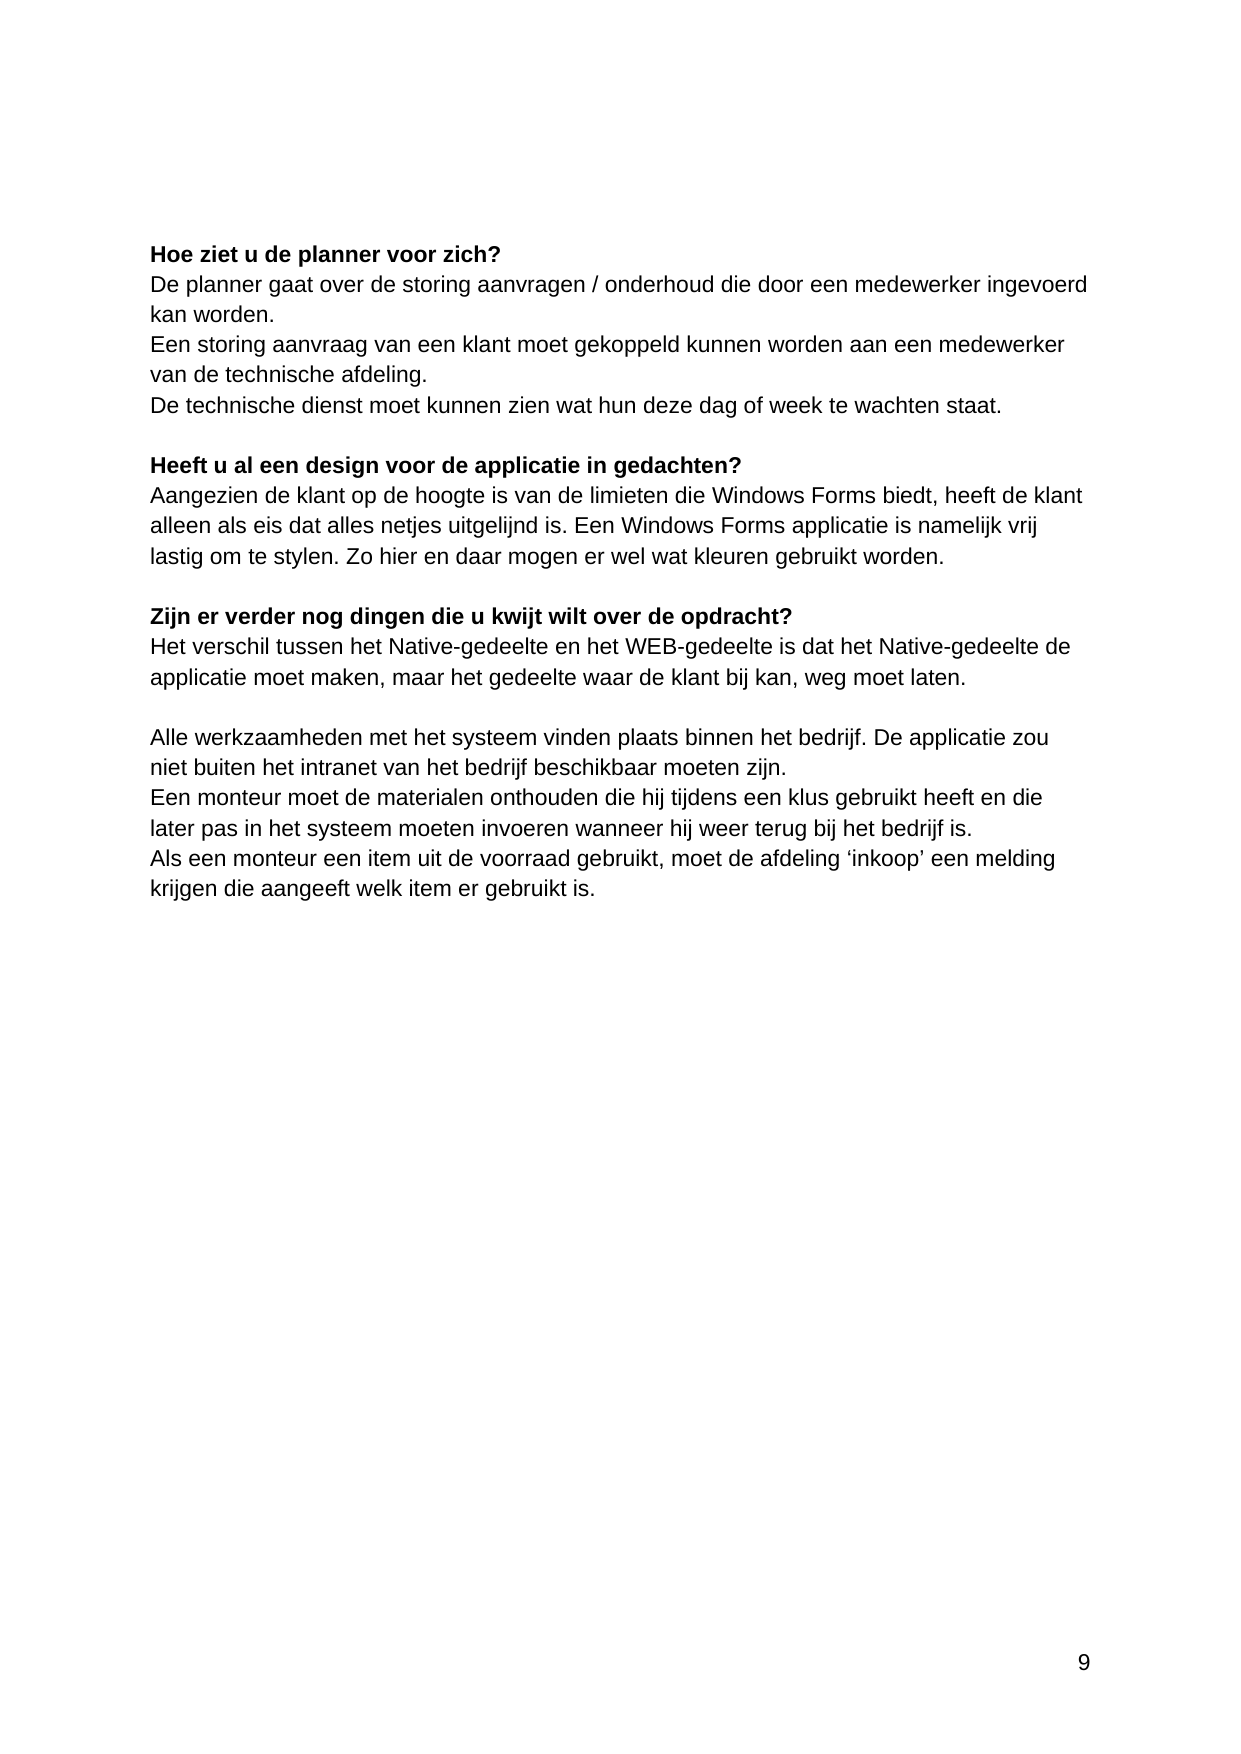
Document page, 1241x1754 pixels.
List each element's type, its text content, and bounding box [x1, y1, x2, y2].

text Als een monteur een item uit de voorraad gebruikt, moet de afdeling ‘inkoop’ een melding krijgen die aangeeft welk item er gebruikt is. [150, 845, 1090, 901]
text De planner gaat over de storing aanvragen / onderhoud die door een medewerker ingevoerd kan worden. [150, 271, 1090, 327]
text Alle werkzaamheden met het systeem vinden plaats binnen het bedrijf. De applicatie zou niet buiten het intranet van het bedrijf beschikbaar moeten zijn. [150, 724, 1090, 781]
text Een storing aanvraag van een klant moet gekoppeld kunnen worden aan een medewerker van de technische afdeling. [150, 331, 1090, 388]
text Zijn er verder nog dingen die u kwijt wilt over de opdracht? [150, 603, 1090, 629]
text Hoe ziet u de planner voor zich? [150, 241, 1090, 267]
text Aangezien de klant op de hoogte is van de limieten die Windows Forms biedt, heeft de klant alleen als eis dat alles netjes uitgelijnd is. Een Windows Forms applicatie is namelijk vrij lastig om te stylen. Zo hier en daar mogen er wel wat kleuren gebruikt worden. [150, 482, 1090, 569]
text Het verschil tussen het Native-gedeelte en het WEB-gedeelte is dat het Native-gedeelte de applicatie moet maken, maar het gedeelte waar de klant bij kan, weg moet laten. [150, 633, 1090, 690]
text Heeft u al een design voor de applicatie in gedachten? [150, 422, 1090, 478]
text Een monteur moet de materialen onthouden die hij tijdens een klus gebruikt heeft en die later pas in het systeem moeten invoeren wanneer hij weer terug bij het bedrijf is. [150, 784, 1090, 841]
text De technische dienst moet kunnen zien wat hun deze dag of week te wachten staat. [150, 392, 1090, 418]
